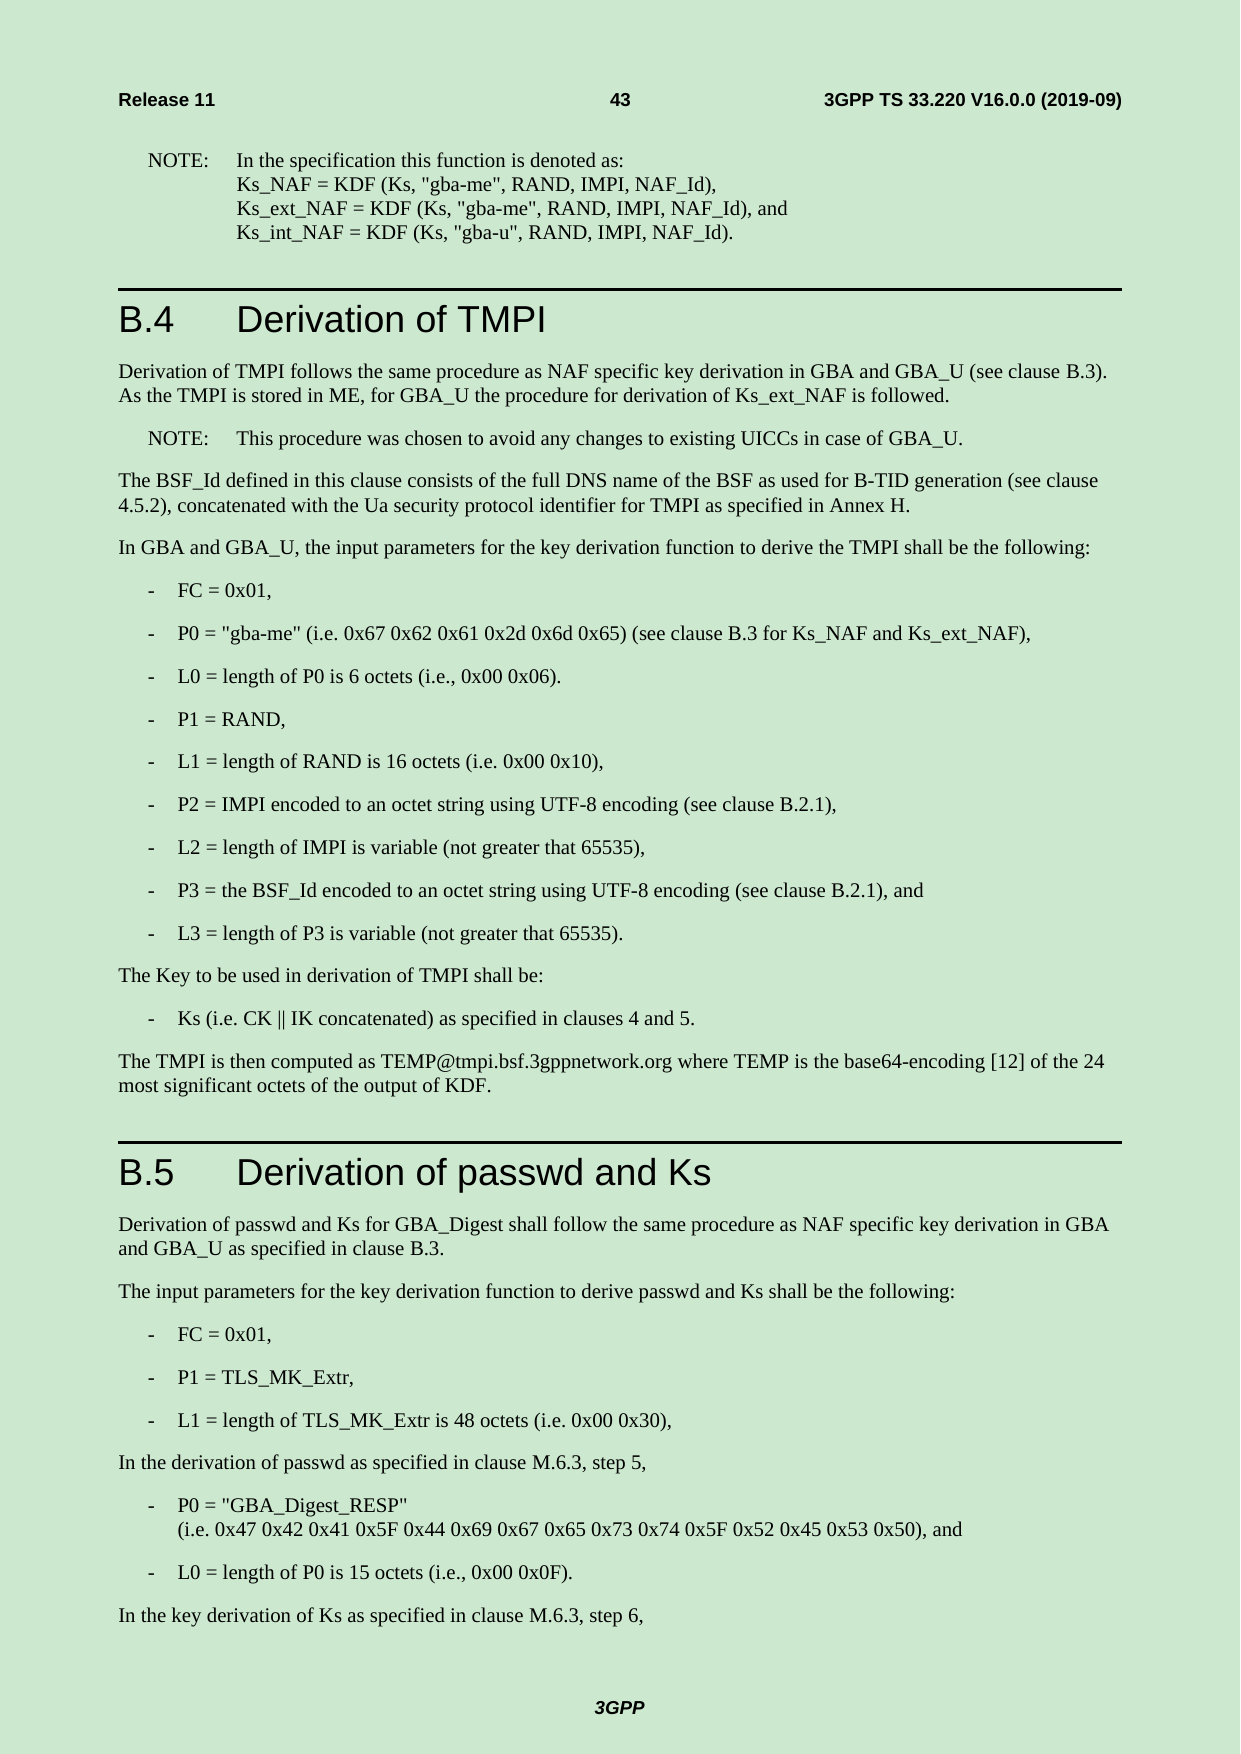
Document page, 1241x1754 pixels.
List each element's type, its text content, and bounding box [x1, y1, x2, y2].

text - P0 = "gba-me" (i.e. 0x67 0x62 0x61 0x2d 0x6d 0x65) (see clause B.3 for Ks_NAF and Ks_ext_NAF), [148, 621, 1122, 645]
text - P3 = the BSF_Id encoded to an octet string using UTF-8 encoding (see clause B.2.1), and [148, 878, 1122, 902]
text In GBA and GBA_U, the input parameters for the key derivation function to derive the TMPI shall be the following: [118, 535, 1122, 559]
text - P2 = IMPI encoded to an octet string using UTF-8 encoding (see clause B.2.1), [148, 792, 1122, 816]
text - L1 = length of is 16 octets (i.e. 0x00 0x10), [148, 749, 1122, 773]
text NOTE: This procedure was chosen to avoid any changes to existing UICCs in case of GBA_U. [148, 426, 1122, 450]
text - P0 = "GBA_Digest_RESP" (i.e. 0x47 0x42 0x41 0x5F 0x44 0x69 0x67 0x65 0x73 0x74 0x5F 0x52 0x45 0x53 0x50), and [148, 1493, 1122, 1541]
text - L1 = length of TLS_MK_Extr is 48 octets (i.e. 0x00 0x30), [148, 1407, 1122, 1432]
text The TMPI is then computed as TEMP@tmpi.bsf.3gppnetwork.org where TEMP is the base64-encoding [12] of the 24 most significant octets of the output of KDF. [118, 1049, 1122, 1097]
text - L3 = length of P3 is variable (not greater that 65535). [148, 921, 1122, 945]
text In the derivation of passwd as specified in clause M.6.3, step 5, [118, 1450, 1122, 1474]
text - P1 = , [148, 707, 1122, 731]
text - FC = 0x01, [148, 1322, 1122, 1346]
text The input parameters for the key derivation function to derive passwd and Ks shall be the following: [118, 1279, 1122, 1303]
text NOTE: In the specification this function is denoted as: Ks_NAF = KDF (Ks, "gba-me", RAND, IMPI, NAF_Id), Ks_ext_NAF = KDF (Ks, "gba-me", RAND, IMPI, NAF_Id), and Ks_int_NAF = KDF (Ks, "gba-u", RAND, IMPI, NAF_Id). [148, 147, 1122, 244]
text The BSF_Id defined in this clause consists of the full DNS name of the BSF as used for B-TID generation (see clause 4.5.2), concatenated with the Ua security protocol identifier for TMPI as specified in Annex H. [118, 468, 1122, 517]
subtitle B.5 Derivation of passwd and Ks [118, 1144, 1122, 1193]
text - FC = 0x01, [148, 578, 1122, 602]
text - L0 = length of P0 is 6 octets (i.e., 0x00 0x06). [148, 664, 1122, 688]
text In the key derivation of Ks as specified in clause M.6.3, step 6, [118, 1603, 1122, 1627]
text The Key to be used in derivation of TMPI shall be: [118, 963, 1122, 987]
subtitle B.4 Derivation of TMPI [118, 291, 1122, 340]
text - P1 = TLS_MK_Extr, [148, 1365, 1122, 1389]
text Derivation of TMPI follows the same procedure as NAF specific key derivation in GBA and GBA_U (see clause B.3). As the TMPI is stored in ME, for GBA_U the procedure for derivation of Ks_ext_NAF is followed. [118, 359, 1122, 407]
text - L2 = length of IMPI is variable (not greater that 65535), [148, 835, 1122, 859]
text Derivation of passwd and Ks for GBA_Digest shall follow the same procedure as NAF specific key derivation in GBA and GBA_U as specified in clause B.3. [118, 1212, 1122, 1260]
text - Ks (i.e. CK || IK concatenated) as specified in clauses 4 and 5. [148, 1006, 1122, 1030]
text - L0 = length of P0 is 15 octets (i.e., 0x00 0x0F). [148, 1560, 1122, 1584]
